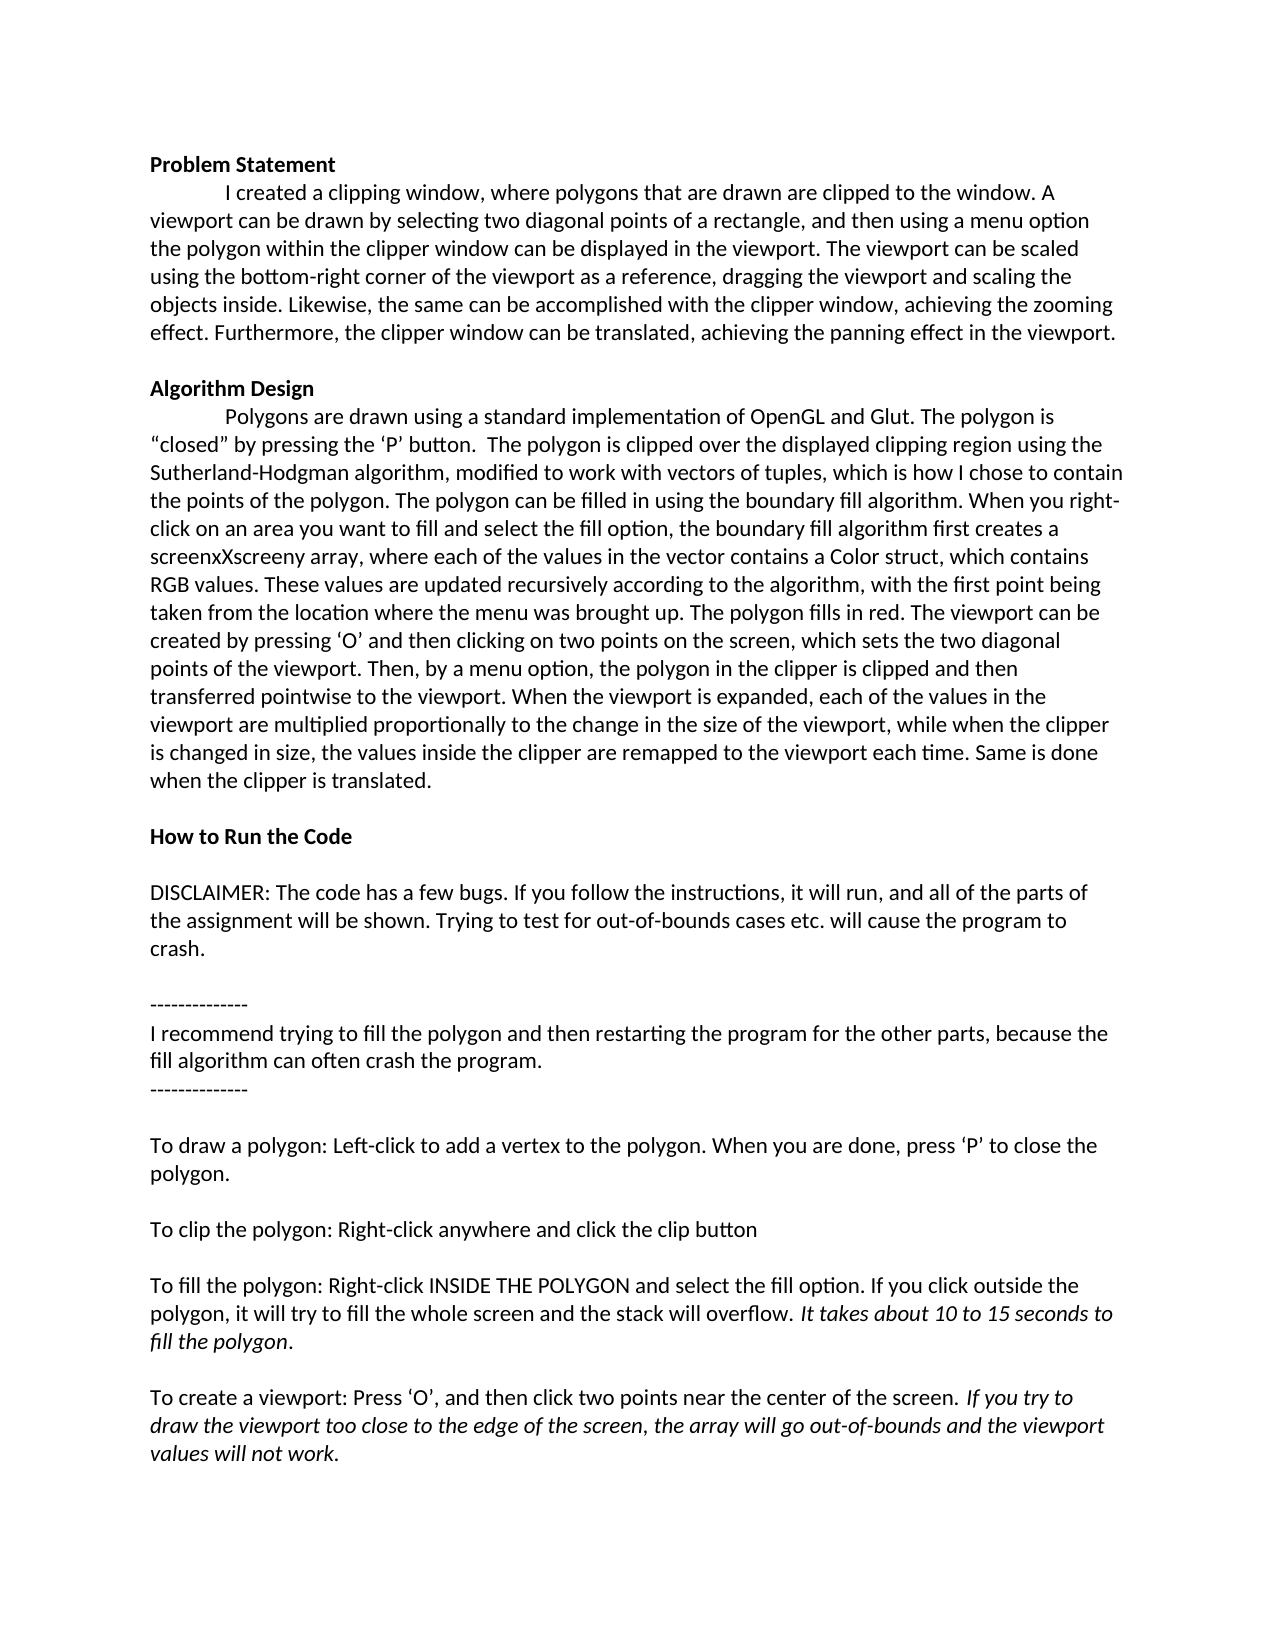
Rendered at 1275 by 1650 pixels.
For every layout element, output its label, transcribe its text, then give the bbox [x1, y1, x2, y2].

text DISCLAIMER: The code has a few bugs. If you follow the instructions, it will run, and all of the parts of the assignment will be shown. Trying to test for out-of-bounds cases etc. will cause the program to crash. [150, 851, 1125, 963]
text -------------- [150, 1075, 1125, 1103]
text Algorithm Design [150, 374, 1125, 402]
text Polygons are drawn using a standard implementation of OpenGL and Glut. The polygon is “closed” by pressing the ‘P’ button. The polygon is clipped over the displayed clipping region using the Sutherland-Hodgman algorithm, modified to work with vectors of tuples, which is how I chose to contain the points of the polygon. The polygon can be filled in using the boundary fill algorithm. When you right-click on an area you want to fill and select the fill option, the boundary fill algorithm first creates a screenxXscreeny array, where each of the values in the vector contains a Color struct, which contains RGB values. These values are updated recursively according to the algorithm, with the first point being taken from the location where the menu was brought up. The polygon fills in red. The viewport can be created by pressing ‘O’ and then clicking on two points on the screen, which sets the two diagonal points of the viewport. Then, by a menu option, the polygon in the clipper is clipped and then transferred pointwise to the viewport. When the viewport is expanded, each of the values in the viewport are multiplied proportionally to the change in the size of the viewport, while when the clipper is changed in size, the values inside the clipper are remapped to the viewport each time. Same is done when the clipper is translated. [150, 402, 1125, 794]
text Problem Statement [150, 150, 1125, 178]
text To fill the polygon: Right-click INSIDE THE POLYGON and select the fill option. If you click outside the polygon, it will try to fill the whole screen and the stack will overflow. It takes about 10 to 15 seconds to fill the polygon. [150, 1271, 1125, 1355]
text To clip the polygon: Right-click anywhere and click the clip button [150, 1215, 1125, 1243]
text -------------- [150, 991, 1125, 1019]
text I recommend trying to fill the polygon and then restarting the program for the other parts, because the fill algorithm can often crash the program. [150, 1019, 1125, 1075]
text How to Run the Code [150, 822, 1125, 851]
text To draw a polygon: Left-click to add a vertex to the polygon. When you are done, press ‘P’ to close the polygon. [150, 1131, 1125, 1187]
text I created a clipping window, where polygons that are drawn are clipped to the window. A viewport can be drawn by selecting two diagonal points of a rectangle, and then using a menu option the polygon within the clipper window can be displayed in the viewport. The viewport can be scaled using the bottom-right corner of the viewport as a reference, dragging the viewport and scaling the objects inside. Likewise, the same can be accomplished with the clipper window, achieving the zooming effect. Furthermore, the clipper window can be translated, achieving the panning effect in the viewport. [150, 178, 1125, 346]
text To create a viewport: Press ‘O’, and then click two points near the center of the screen. If you try to draw the viewport too close to the edge of the screen, the array will go out-of-bounds and the viewport values will not work. [150, 1383, 1125, 1467]
